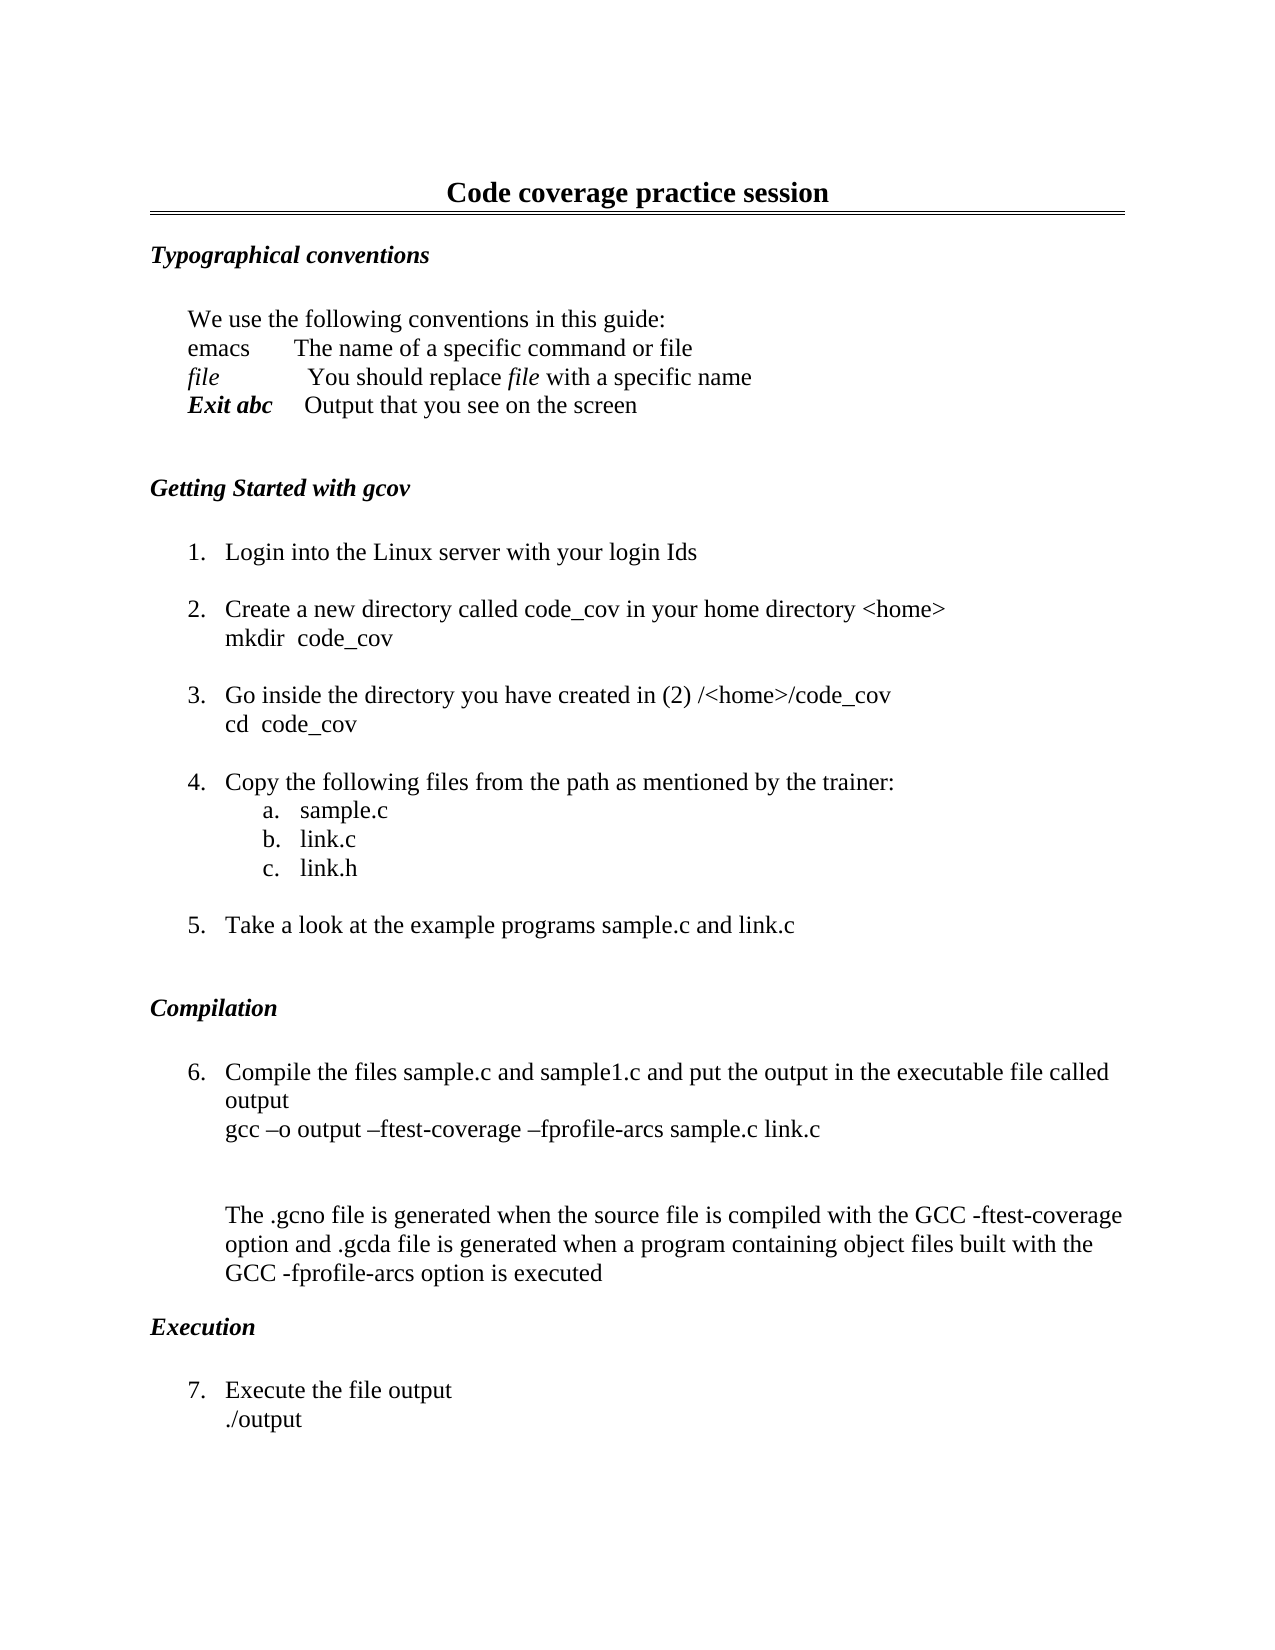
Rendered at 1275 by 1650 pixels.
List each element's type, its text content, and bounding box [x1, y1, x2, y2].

text emacs The name of a specific command or file [187, 333, 1125, 362]
list Login into the Linux server with your login Ids [187, 537, 1125, 565]
list link.h [262, 853, 1125, 882]
text We use the following conventions in this guide: [187, 304, 1125, 333]
text gcc –o output –ftest-coverage –fprofile-arcs sample.c link.c [225, 1114, 1125, 1143]
subtitle Exit abc Output that you see on the screen [187, 390, 1125, 419]
subtitle Typographical conventions [150, 240, 1125, 269]
subtitle Execution [150, 1312, 1125, 1340]
subtitle Code coverage practice session [150, 175, 1125, 211]
subtitle Getting Started with gcov [150, 473, 1125, 502]
text ./output [225, 1404, 1125, 1433]
list Take a look at the example programs sample.c and link.c [187, 910, 1125, 939]
list Go inside the directory you have created in (2) /<home>/code_cov [187, 680, 1125, 709]
list sample.c [262, 795, 1125, 824]
list Compile the files sample.c and sample1.c and put the output in the executable file called output [187, 1057, 1125, 1114]
text The .gcno file is generated when the source file is compiled with the GCC -ftest-coverage option and .gcda file is generated when a program containing object files built with the GCC -fprofile-arcs option is executed [225, 1200, 1125, 1287]
text file You should replace file with a specific name [187, 362, 1125, 390]
text cd code_cov [225, 709, 1125, 738]
text mkdir code_cov [225, 623, 1125, 652]
subtitle Compilation [150, 993, 1125, 1022]
list Create a new directory called code_cov in your home directory <home> [187, 594, 1125, 623]
list Copy the following files from the path as mentioned by the trainer: [187, 767, 1125, 795]
list link.c [262, 824, 1125, 853]
list Execute the file output [187, 1375, 1125, 1404]
